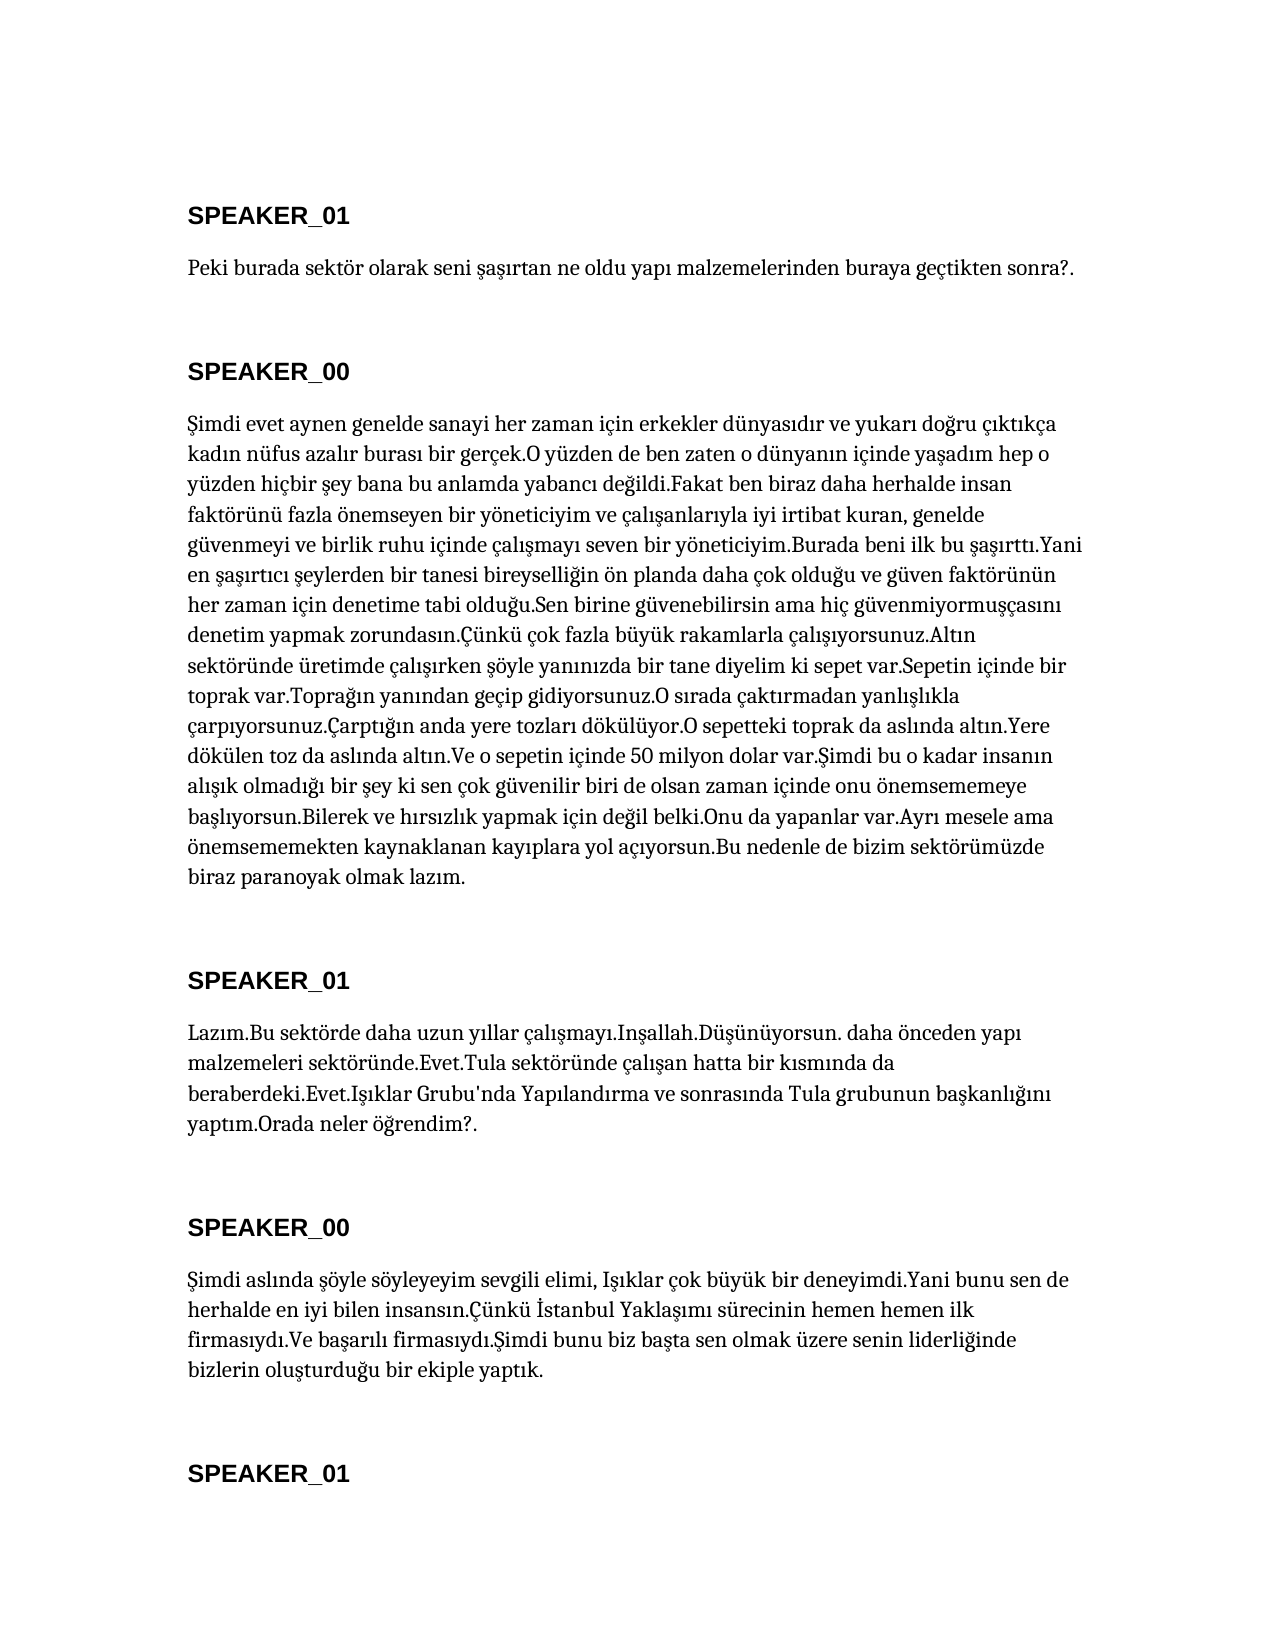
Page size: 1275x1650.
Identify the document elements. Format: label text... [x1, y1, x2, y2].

text Lazım.Bu sektörde daha uzun yıllar çalışmayı.Inşallah.Düşünüyorsun. daha önceden yapı malzemeleri sektöründe.Evet.Tula sektöründe çalışan hatta bir kısmında da beraberdeki.Evet.Işıklar Grubu'nda Yapılandırma ve sonrasında Tula grubunun başkanlığını yaptım.Orada neler öğrendim?. [187, 1020, 1087, 1137]
text SPEAKER_01 [187, 201, 1087, 230]
text Peki burada sektör olarak seni şaşırtan ne oldu yapı malzemelerinden buraya geçtikten sonra?. [187, 255, 1087, 281]
text Şimdi aslında şöyle söyleyeyim sevgili elimi, Işıklar çok büyük bir deneyimdi.Yani bunu sen de herhalde en iyi bilen insansın.Çünkü İstanbul Yaklaşımı sürecinin hemen hemen ilk firmasıydı.Ve başarılı firmasıydı.Şimdi bunu biz başta sen olmak üzere senin liderliğinde bizlerin oluşturduğu bir ekiple yaptık. [187, 1266, 1087, 1383]
text SPEAKER_01 [187, 966, 1087, 995]
text Şimdi evet aynen genelde sanayi her zaman için erkekler dünyasıdır ve yukarı doğru çıktıkça kadın nüfus azalır burası bir gerçek.O yüzden de ben zaten o dünyanın içinde yaşadım hep o yüzden hiçbir şey bana bu anlamda yabancı değildi.Fakat ben biraz daha herhalde insan faktörünü fazla önemseyen bir yöneticiyim ve çalışanlarıyla iyi irtibat kuran, genelde güvenmeyi ve birlik ruhu içinde çalışmayı seven bir yöneticiyim.Burada beni ilk bu şaşırttı.Yani en şaşırtıcı şeylerden bir tanesi bireyselliğin ön planda daha çok olduğu ve güven faktörünün her zaman için denetime tabi olduğu.Sen birine güvenebilirsin ama hiç güvenmiyormuşçasını denetim yapmak zorundasın.Çünkü çok fazla büyük rakamlarla çalışıyorsunuz.Altın sektöründe üretimde çalışırken şöyle yanınızda bir tane diyelim ki sepet var.Sepetin içinde bir toprak var.Toprağın yanından geçip gidiyorsunuz.O sırada çaktırmadan yanlışlıkla çarpıyorsunuz.Çarptığın anda yere tozları dökülüyor.O sepetteki toprak da aslında altın.Yere dökülen toz da aslında altın.Ve o sepetin içinde 50 milyon dolar var.Şimdi bu o kadar insanın alışık olmadığı bir şey ki sen çok güvenilir biri de olsan zaman içinde onu önemsememeye başlıyorsun.Bilerek ve hırsızlık yapmak için değil belki.Onu da yapanlar var.Ayrı mesele ama önemsememekten kaynaklanan kayıplara yol açıyorsun.Bu nedenle de bizim sektörümüzde biraz paranoyak olmak lazım. [187, 411, 1087, 890]
text SPEAKER_00 [187, 357, 1087, 386]
text SPEAKER_00 [187, 1213, 1087, 1241]
text SPEAKER_01 [187, 1459, 1087, 1488]
